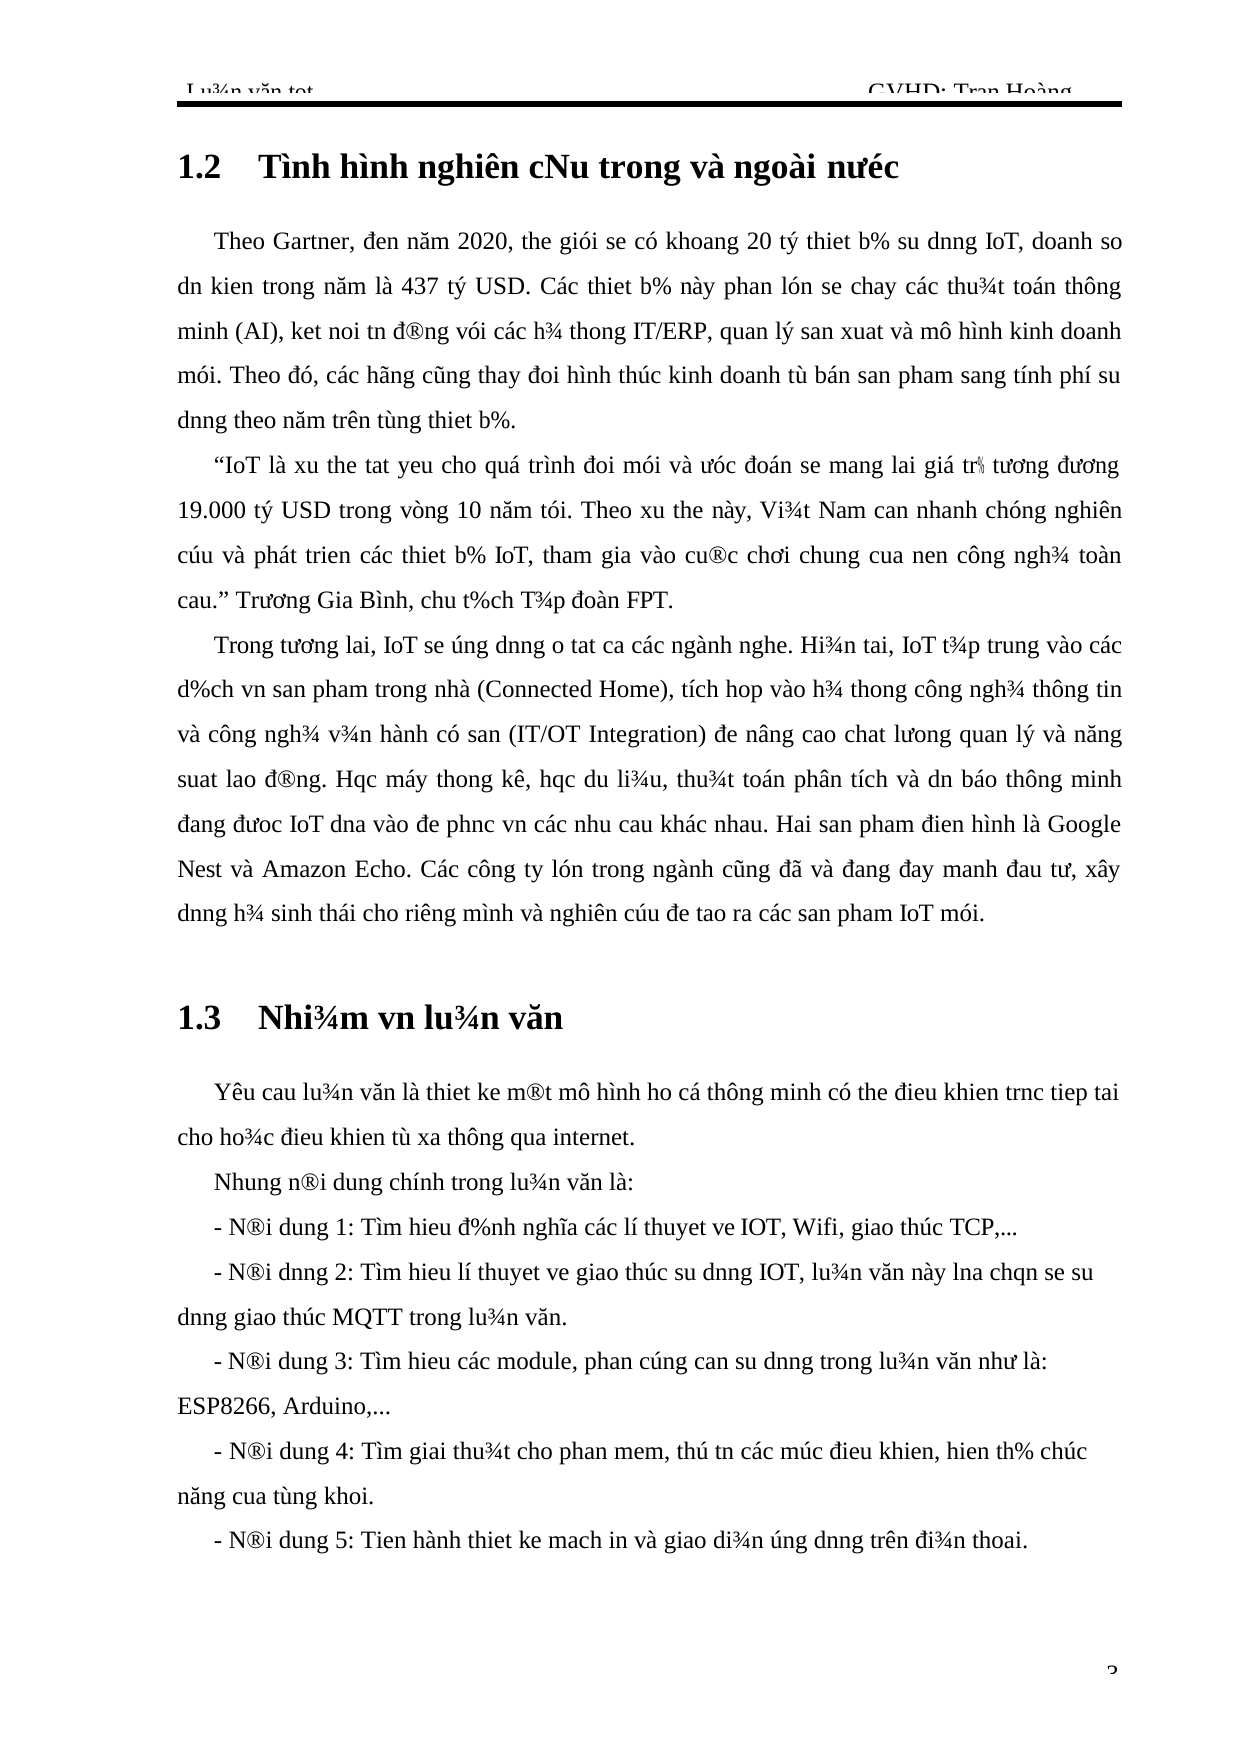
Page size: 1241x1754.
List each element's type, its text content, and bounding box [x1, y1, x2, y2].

text Theo Gartner, đen năm 2020, the giói se có khoang 20 tý thiet b% su dnng IoT, doanh so dn kien trong năm là 437 tý USD. Các thiet b% này phan lón se chay các thu¾t toán thông minh (AI), ket noi tn đ®ng vói các h¾ thong IT/ERP, quan lý san xuat và mô hình kinh doanh mói. Theo đó, các hãng cũng thay đoi hình thúc kinh doanh tù bán san pham sang tính phí su dnng theo năm trên tùng thiet b%. [177, 226, 1122, 434]
text 19.000 tý USD trong vòng 10 năm tói. Theo xu the này, Vi¾t Nam can nhanh chóng nghiên cúu và phát trien các thiet b% IoT, tham gia vào cu®c chơi chung cua nen công ngh¾ toàn cau.” Trương Gia Bình, chu t%ch T¾p đoàn FPT. [177, 495, 1122, 614]
text “IoT là xu the tat yeu cho quá trình đoi mói và ưóc đoán se mang lai giá tr% tương đương [214, 450, 1240, 479]
text Nhung n®i dung chính trong lu¾n văn là: [214, 1167, 1240, 1195]
list N®i dung 3: Tìm hieu các module, phan cúng can su dnng trong lu¾n văn như là: ESP8266, Arduino,... [177, 1346, 1122, 1420]
list N®i dung 1: Tìm hieu đ%nh nghĩa các lí thuyet ve IOT, Wifi, giao thúc TCP,... [177, 1212, 1240, 1240]
text Yêu cau lu¾n văn là thiet ke m®t mô hình ho cá thông minh có the đieu khien trnc tiep tai cho ho¾c đieu khien tù xa thông qua internet. [177, 1077, 1123, 1150]
list N®i dung 4: Tìm giai thu¾t cho phan mem, thú tn các múc đieu khien, hien th% chúc năng cua tùng khoi. [177, 1436, 1122, 1509]
subtitle Nhi¾m vn lu¾n văn [177, 996, 1240, 1037]
list N®i dung 5: Tien hành thiet ke mach in và giao di¾n úng dnng trên đi¾n thoai. [177, 1526, 1240, 1554]
text Trong tương lai, IoT se úng dnng o tat ca các ngành nghe. Hi¾n tai, IoT t¾p trung vào các d%ch vn san pham trong nhà (Connected Home), tích hop vào h¾ thong công ngh¾ thông tin và công ngh¾ v¾n hành có san (IT/OT Integration) đe nâng cao chat lưong quan lý và năng suat lao đ®ng. Hqc máy thong kê, hqc du li¾u, thu¾t toán phân tích và dn báo thông minh đang đưoc IoT dna vào đe phnc vn các nhu cau khác nhau. Hai san pham đien hình là Google Nest và Amazon Echo. Các công ty lón trong ngành cũng đã và đang đay manh đau tư, xây dnng h¾ sinh thái cho riêng mình và nghiên cúu đe tao ra các san pham IoT mói. [177, 630, 1122, 927]
list N®i dnng 2: Tìm hieu lí thuyet ve giao thúc su dnng IOT, lu¾n văn này lna chqn se su dnng giao thúc MQTT trong lu¾n văn. [177, 1257, 1122, 1330]
subtitle Tình hình nghiên cNu trong và ngoài nưéc [177, 145, 1240, 186]
